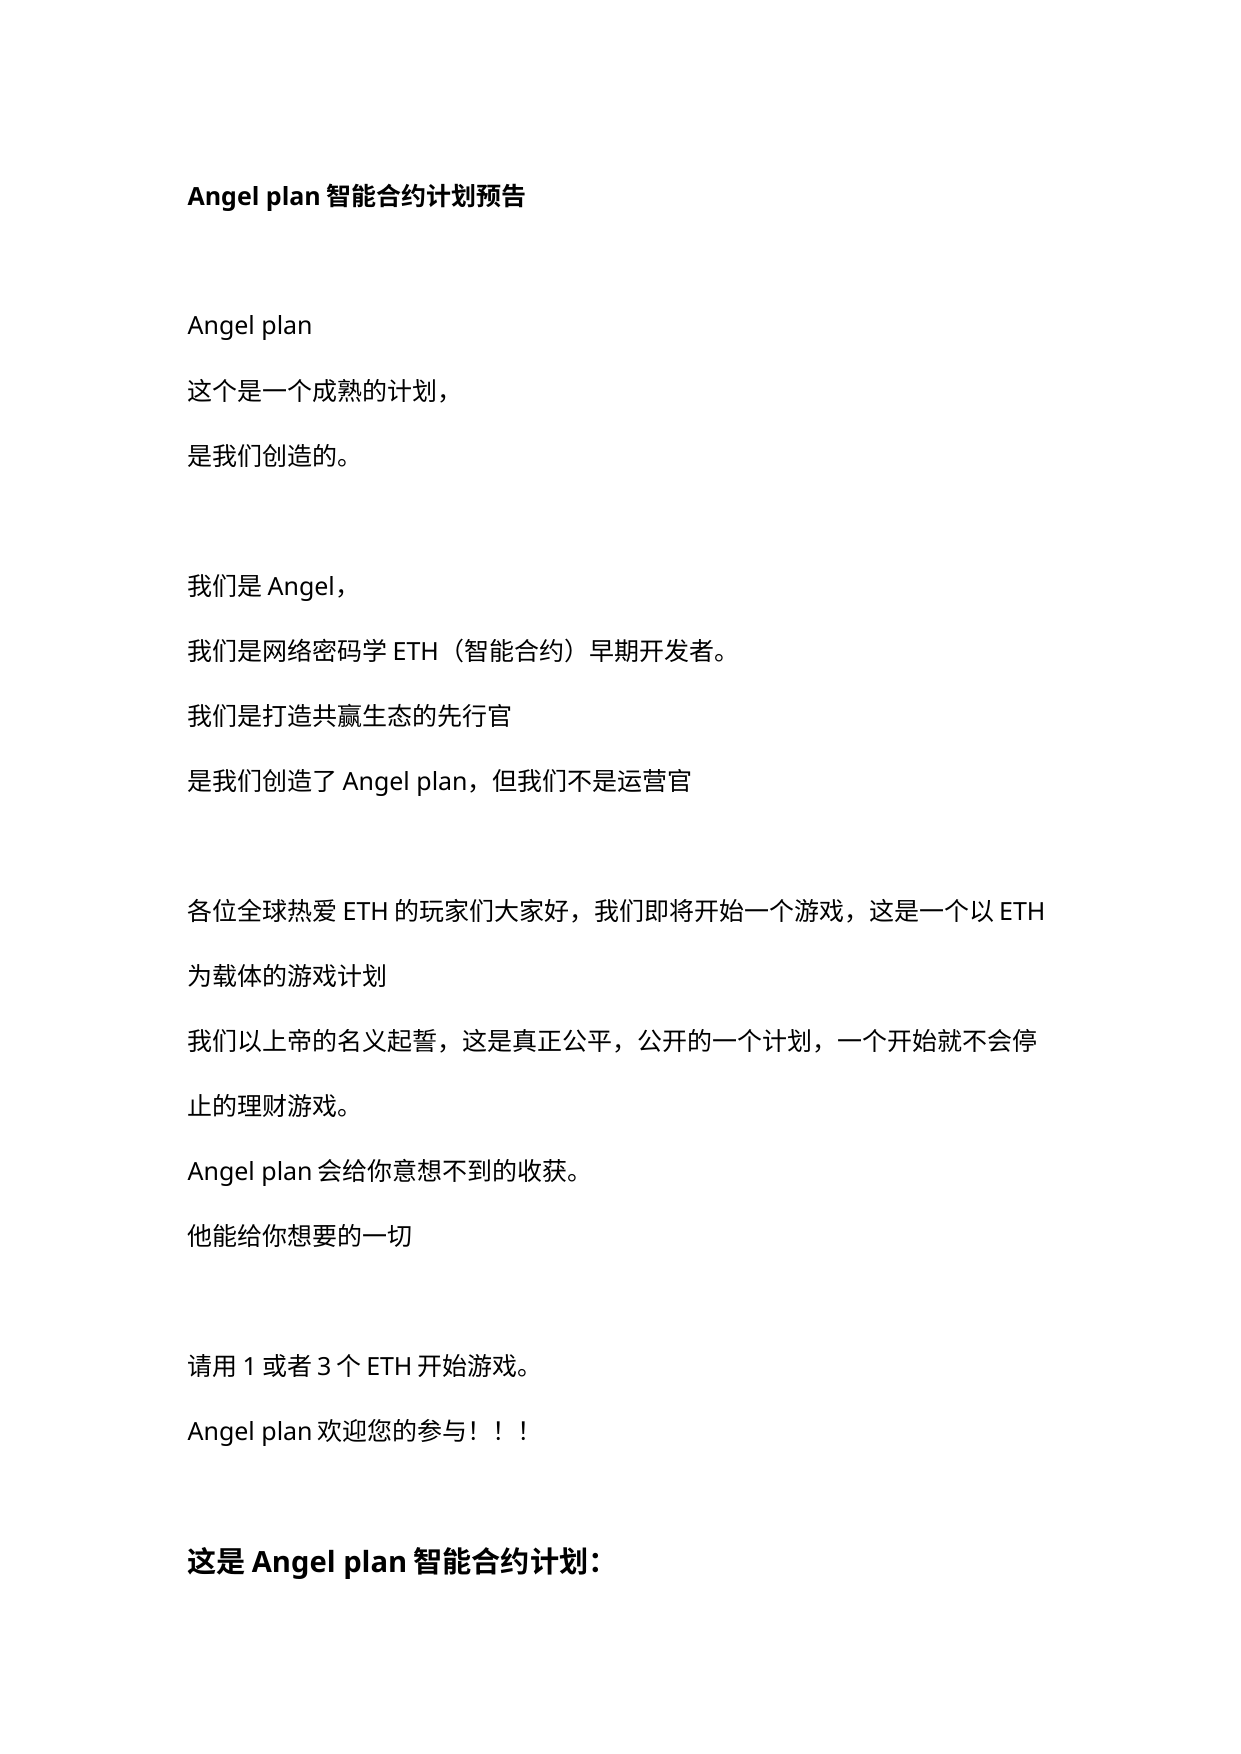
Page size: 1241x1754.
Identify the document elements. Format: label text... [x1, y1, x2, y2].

text 请用1或者3个ETH开始游戏。 [187, 1332, 1053, 1397]
text 他能给你想要的一切 [187, 1202, 1053, 1267]
text 我们是网络密码学ETH（智能合约）早期开发者。 [187, 617, 1053, 682]
text 各位全球热爱ETH的玩家们大家好，我们即将开始一个游戏，这是一个以ETH为载体的游戏计划 [187, 877, 1053, 1007]
text 这个是一个成熟的计划， [187, 357, 1053, 422]
text 是我们创造了Angel plan，但我们不是运营官 [187, 747, 1053, 812]
text Angel plan [187, 292, 1053, 357]
text 是我们创造的。 [187, 422, 1053, 487]
text Angel plan欢迎您的参与！！！ [187, 1397, 1053, 1462]
text Angel plan智能合约计划预告 [187, 162, 1053, 227]
text 这是Angel plan智能合约计划： [187, 1527, 1053, 1592]
text 我们以上帝的名义起誓，这是真正公平，公开的一个计划，一个开始就不会停止的理财游戏。 [187, 1007, 1053, 1137]
text 我们是打造共赢生态的先行官 [187, 682, 1053, 747]
text 我们是Angel， [187, 552, 1053, 617]
text Angel plan会给你意想不到的收获。 [187, 1137, 1053, 1202]
